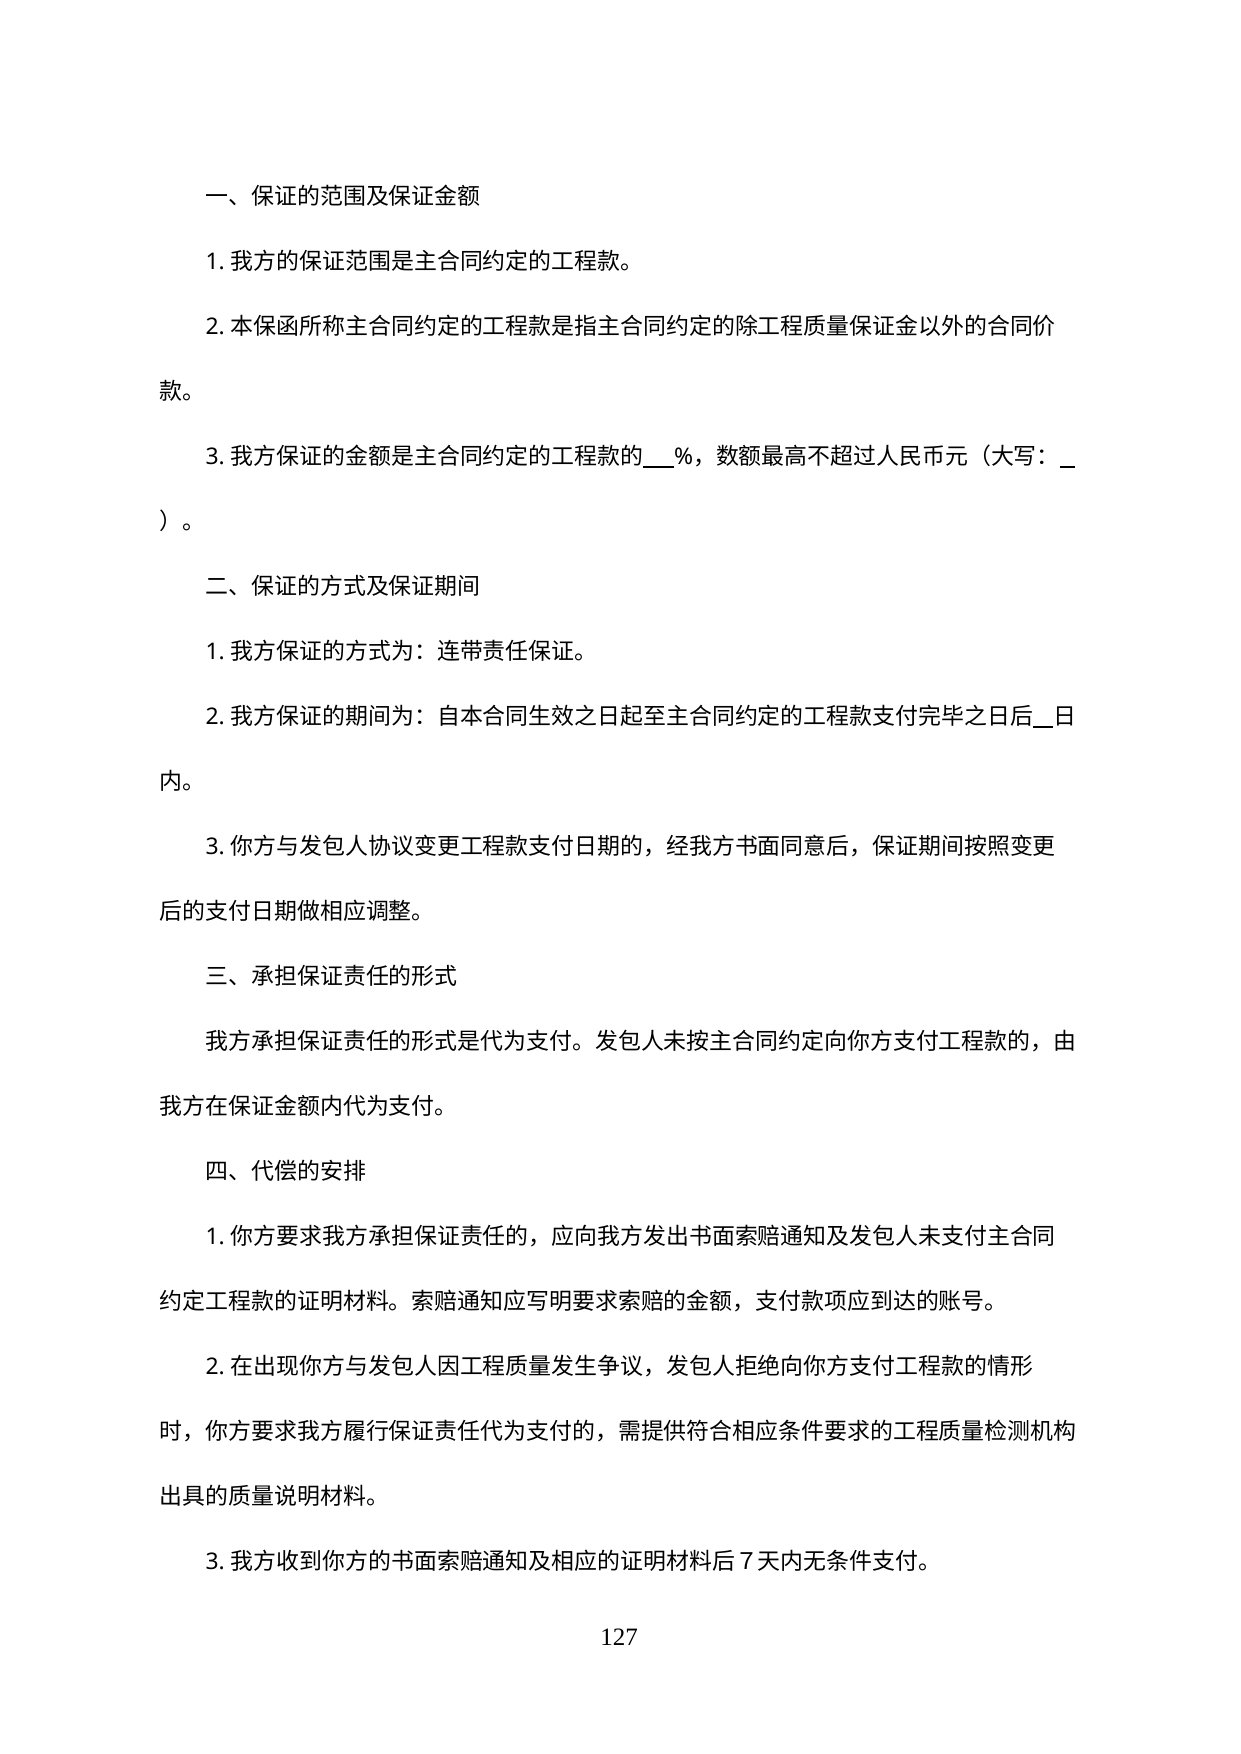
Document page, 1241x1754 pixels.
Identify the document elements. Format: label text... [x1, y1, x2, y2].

text 3. 我方收到你方的书面索赔通知及相应的证明材料后７天内无条件支付。 [159, 1527, 1078, 1592]
list 一、保证的范围及保证金额 [159, 162, 1078, 227]
list 四、代偿的安排 [159, 1137, 1078, 1202]
text 我方承担保证责任的形式是代为支付。发包人未按主合同约定向你方支付工程款的，由我方在保证金额内代为支付。 [159, 1007, 1078, 1137]
text 3. 我方保证的金额是主合同约定的工程款的 %，数额最高不超过人民币元（大写： ）。 [159, 422, 1078, 552]
text 1. 我方保证的方式为：连带责任保证。 [159, 617, 1078, 682]
list 三、承担保证责任的形式 [159, 942, 1078, 1007]
text 1. 我方的保证范围是主合同约定的工程款。 [159, 227, 1078, 292]
list 二、保证的方式及保证期间 [159, 552, 1078, 617]
text 2. 本保函所称主合同约定的工程款是指主合同约定的除工程质量保证金以外的合同价款。 [159, 292, 1078, 422]
text 1. 你方要求我方承担保证责任的，应向我方发出书面索赔通知及发包人未支付主合同约定工程款的证明材料。索赔通知应写明要求索赔的金额，支付款项应到达的账号。 [159, 1202, 1078, 1332]
text 2. 在出现你方与发包人因工程质量发生争议，发包人拒绝向你方支付工程款的情形时，你方要求我方履行保证责任代为支付的，需提供符合相应条件要求的工程质量检测机构出具的质量说明材料。 [159, 1332, 1078, 1527]
text 3. 你方与发包人协议变更工程款支付日期的，经我方书面同意后，保证期间按照变更后的支付日期做相应调整。 [159, 812, 1078, 942]
text 2. 我方保证的期间为：自本合同生效之日起至主合同约定的工程款支付完毕之日后 日内。 [159, 682, 1078, 812]
